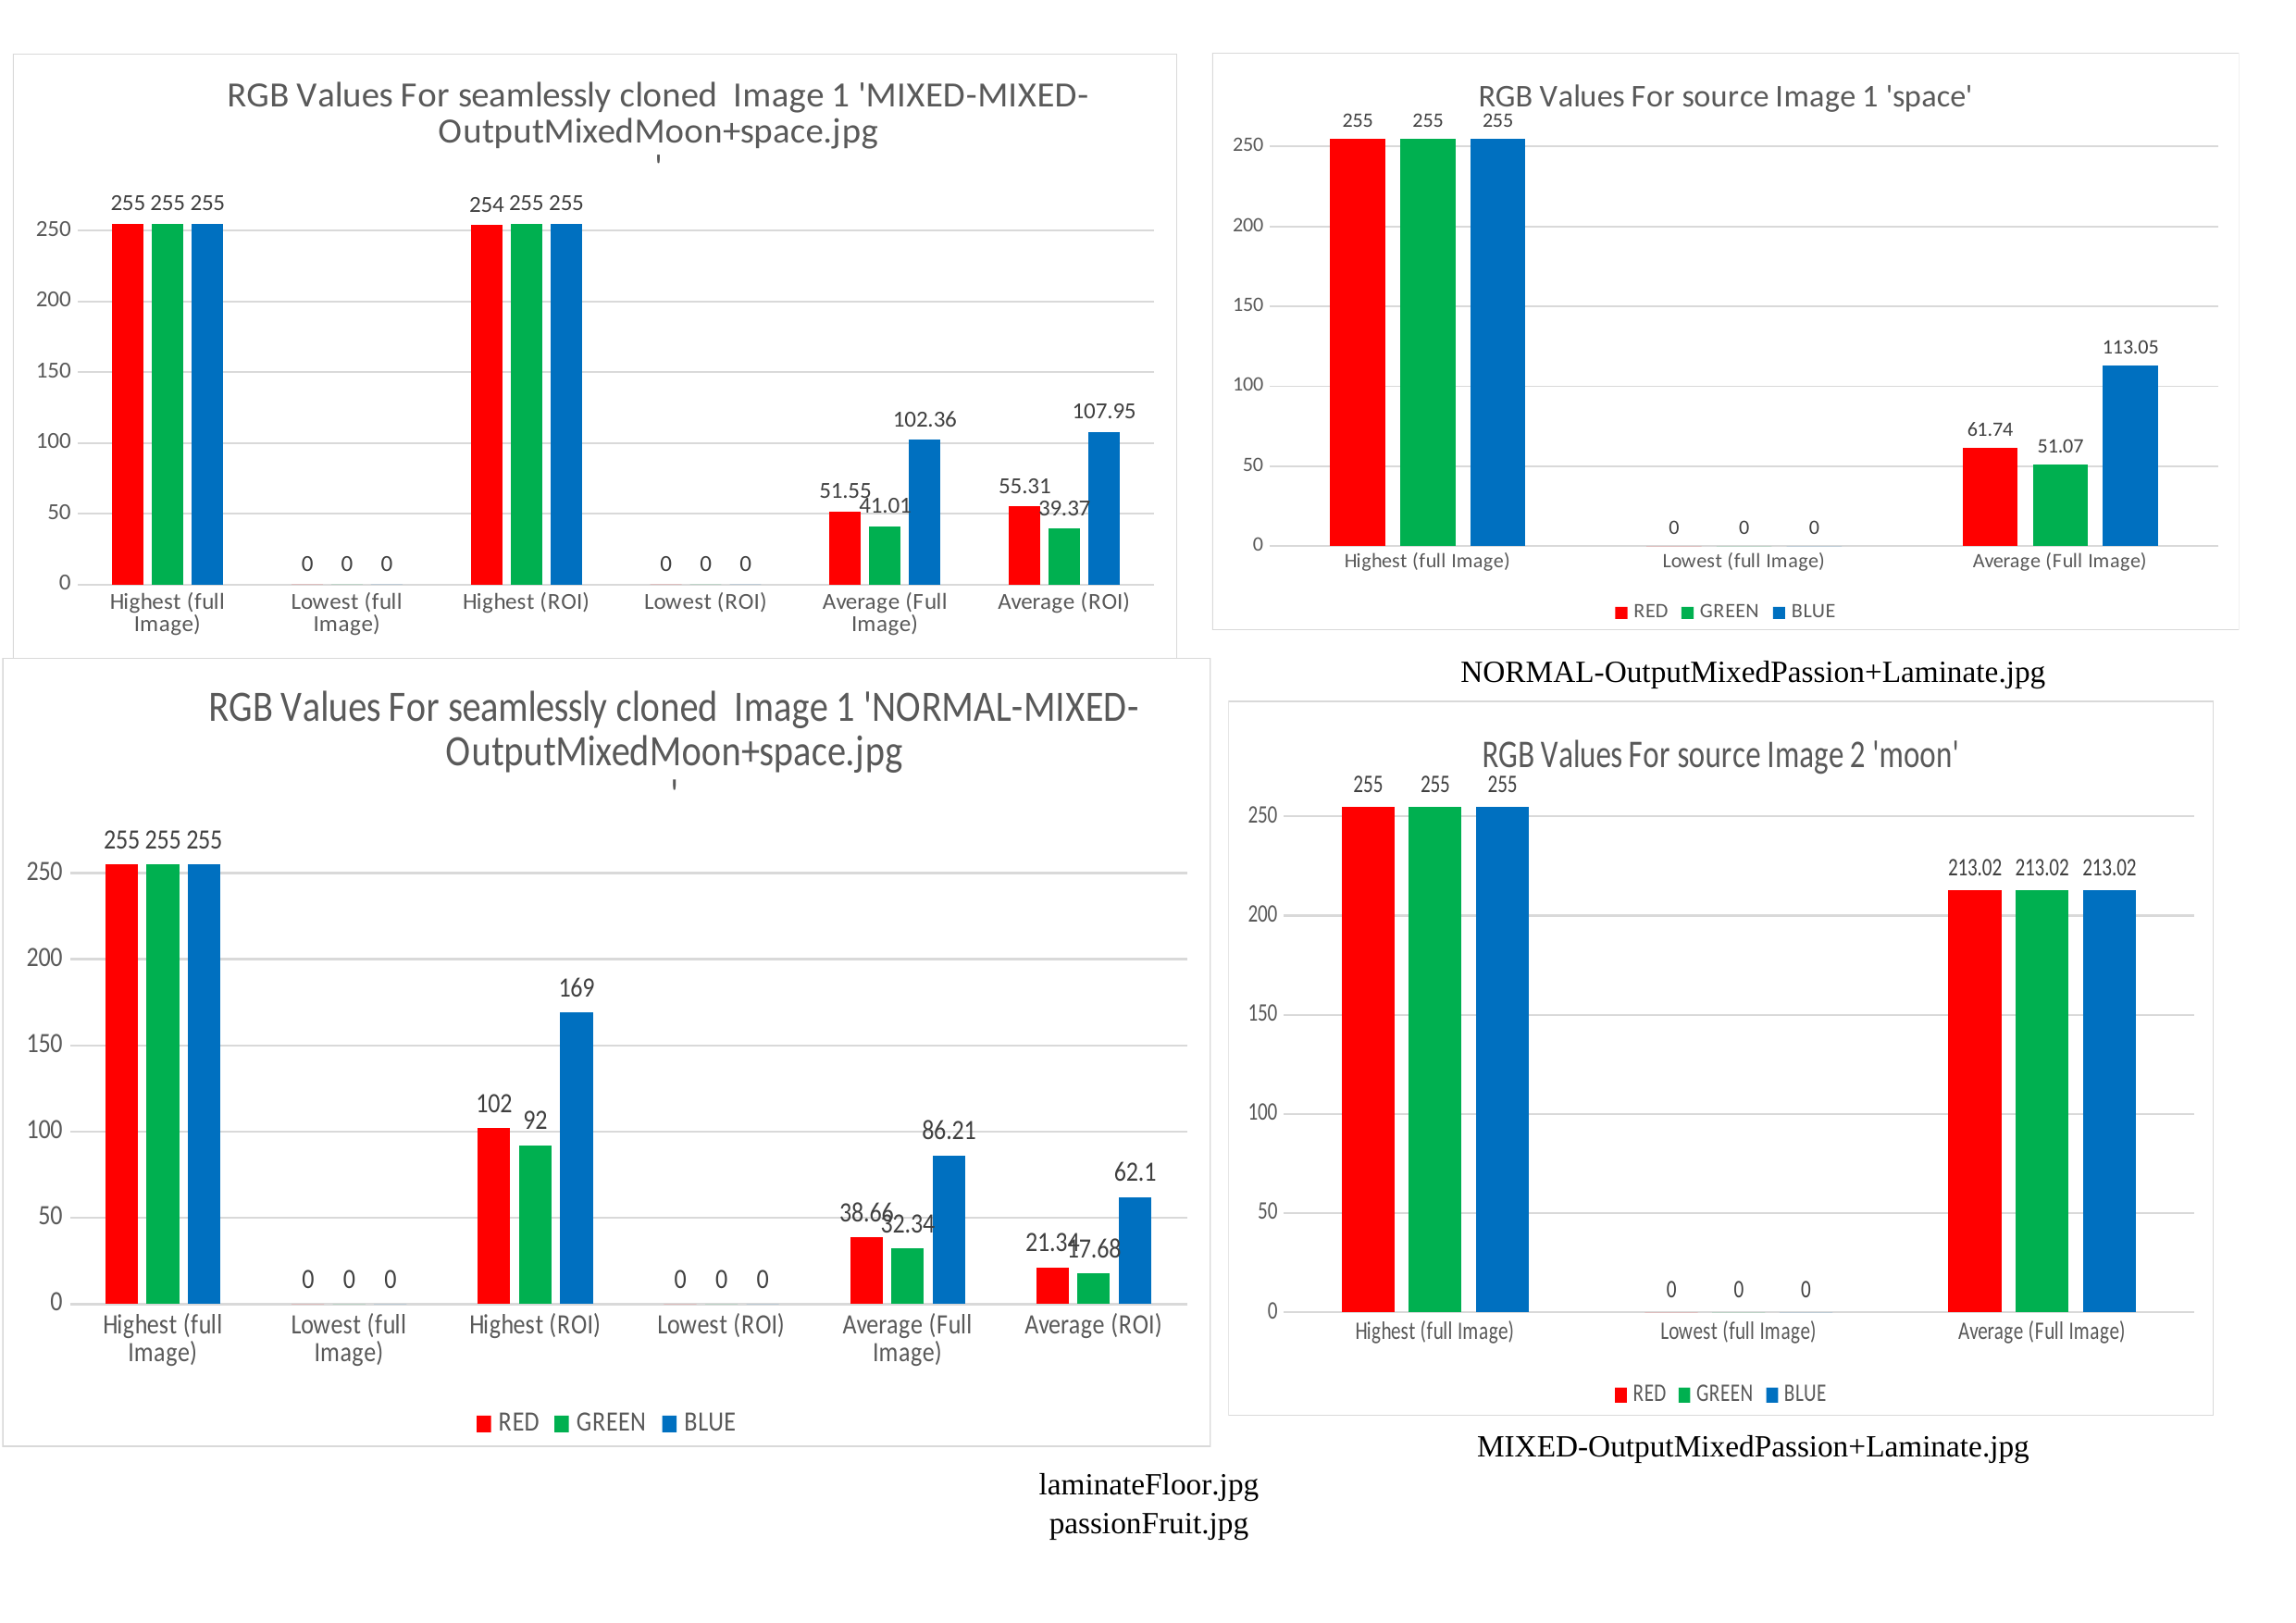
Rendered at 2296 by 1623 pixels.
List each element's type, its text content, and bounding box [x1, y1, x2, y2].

text NORMAL-OutputMixedPassion+Laminate.jpg [2, 43, 2295, 688]
text passionFruit.jpg [2, 1505, 2295, 1540]
text laminateFloor.jpg [2, 1466, 2295, 1502]
text MIXED-OutputMixedPassion+Laminate.jpg [2, 691, 2295, 1464]
